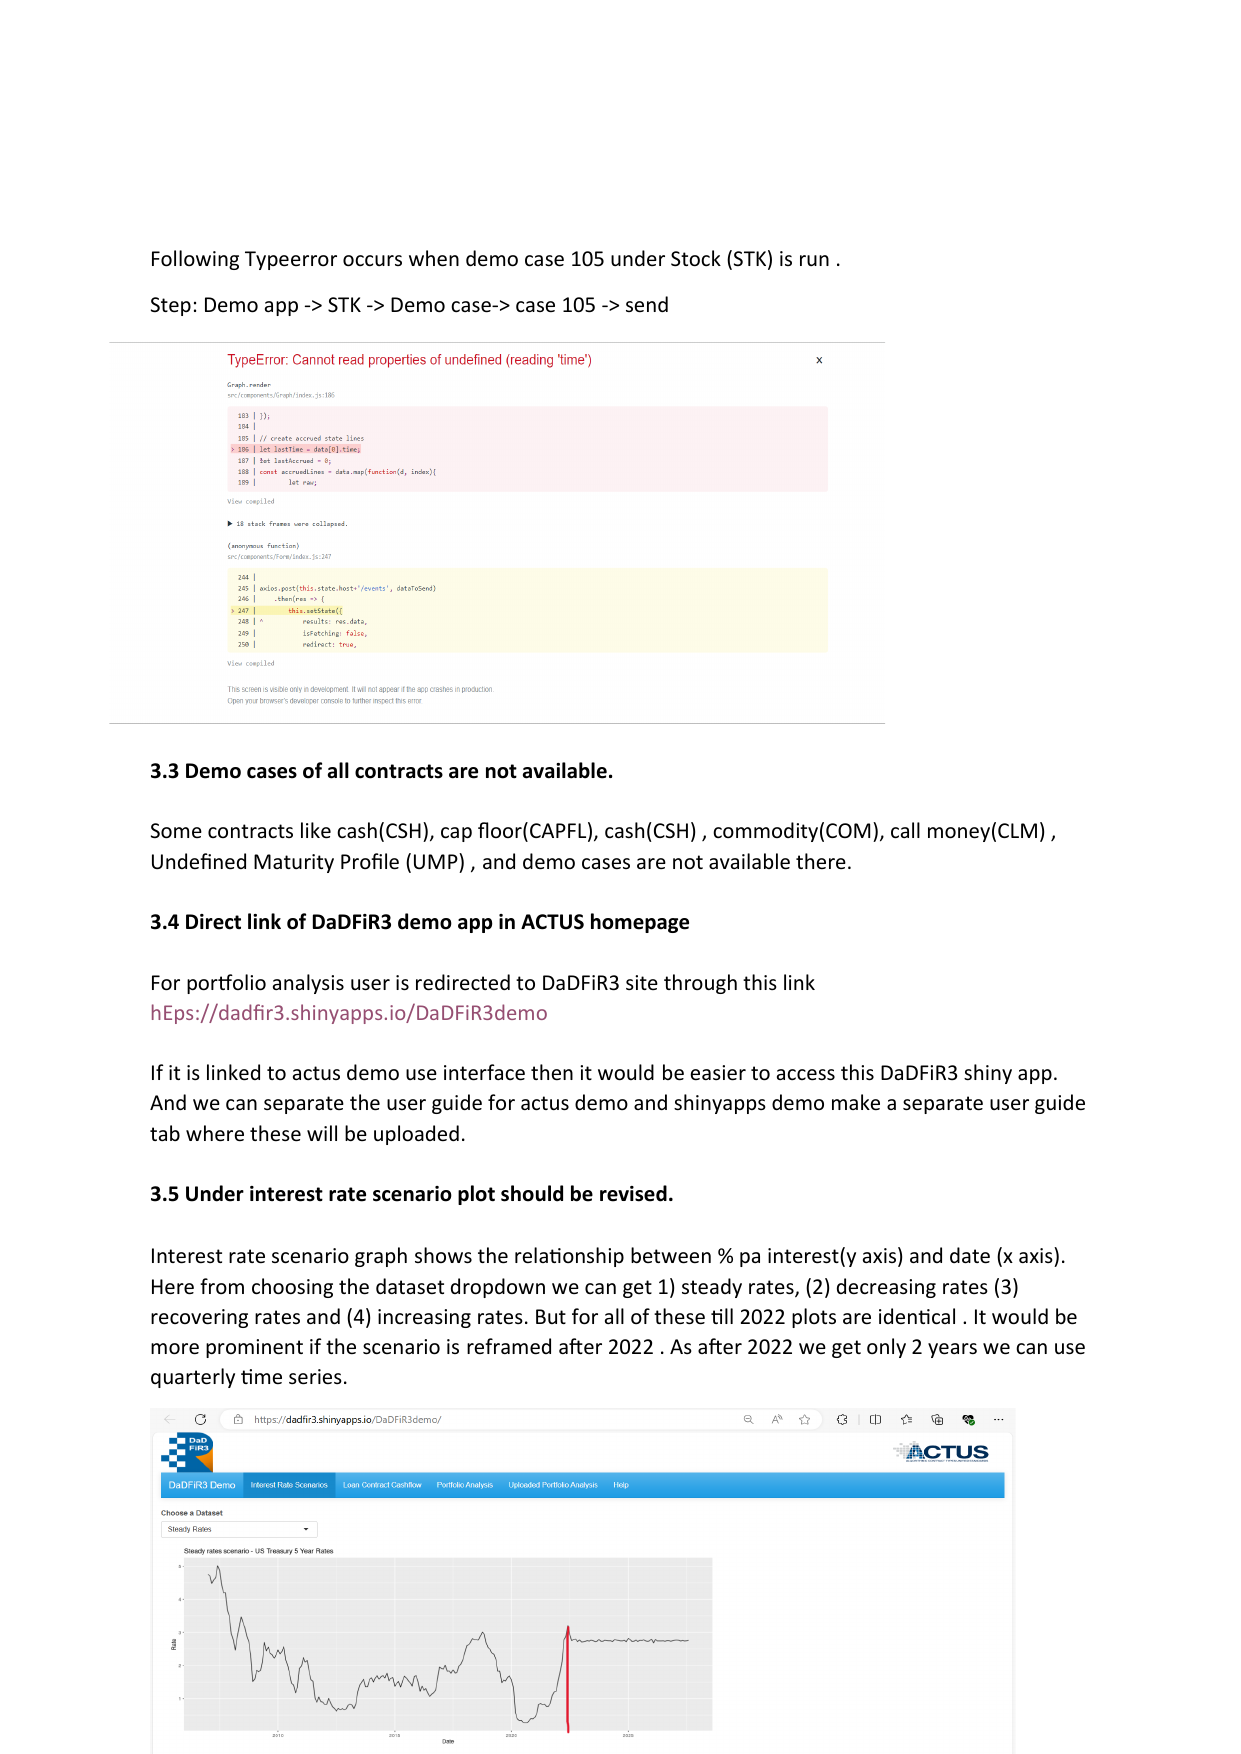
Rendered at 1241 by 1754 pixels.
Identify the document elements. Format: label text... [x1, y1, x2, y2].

text If it is linked to actus demo use interface then it would be easier to access this DaDFiR3 shiny app. And we can separate the user guide for actus demo and shinyapps demo make a separate user guide tab where these will be uploaded. [150, 1058, 1090, 1147]
text Interest rate scenario graph shows the relationship between % pa interest(y axis) and date (x axis). Here from choosing the dataset dropdown we can get 1) steady rates, (2) decreasing rates (3) recovering rates and (4) increasing rates. But for all of these till 2022 plots are identical . It would be more prominent if the scenario is reframed after 2022 . As after 2022 we get only 2 years we can use quarterly time series. [150, 1242, 1090, 1390]
text 3.3 Demo cases of all contracts are not available. [150, 756, 1090, 784]
picture [109, 341, 886, 724]
text 3.4 Direct link of DaDFiR3 demo app in ACTUS homepage [150, 907, 1090, 935]
text Step: Demo app -> STK -> Demo case-> case 105 -> send [150, 291, 1090, 319]
text For portfolio analysis user is redirected to DaDFiR3 site through this link hEps://dadfir3.shinyapps.io/DaDFiR3demo [150, 968, 1090, 1026]
text Some contracts like cash(CSH), cap floor(CAPFL), cash(CSH) , commodity(COM), call money(CLM) , Undefined Maturity Profile (UMP) , and demo cases are not available there. [150, 817, 1090, 875]
text Following Typeerror occurs when demo case 105 under Stock (STK) is run . [150, 244, 1090, 272]
picture [150, 1408, 1016, 1754]
text 3.5 Under interest rate scenario plot should be revised. [150, 1179, 1090, 1207]
